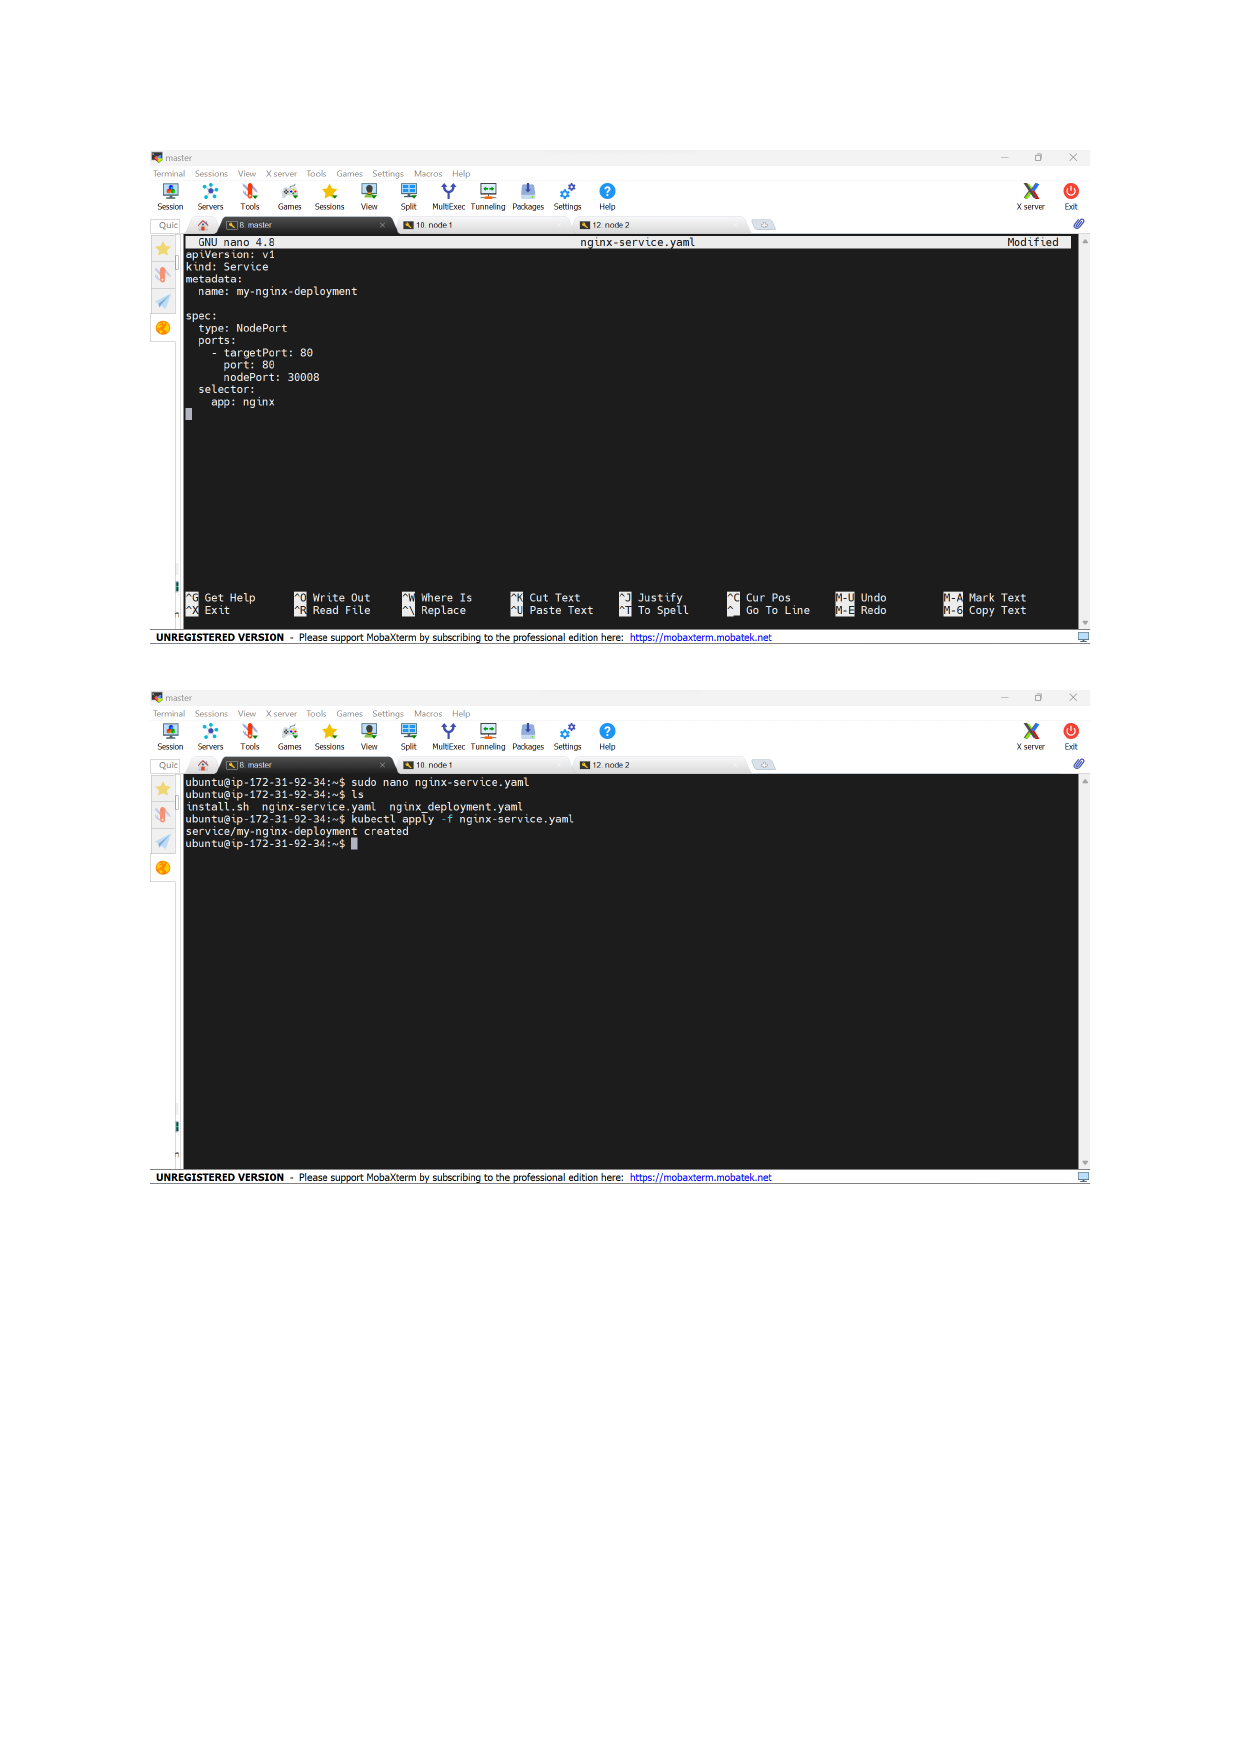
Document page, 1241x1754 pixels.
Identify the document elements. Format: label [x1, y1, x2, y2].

picture [150, 690, 1091, 1184]
picture [150, 150, 1091, 644]
